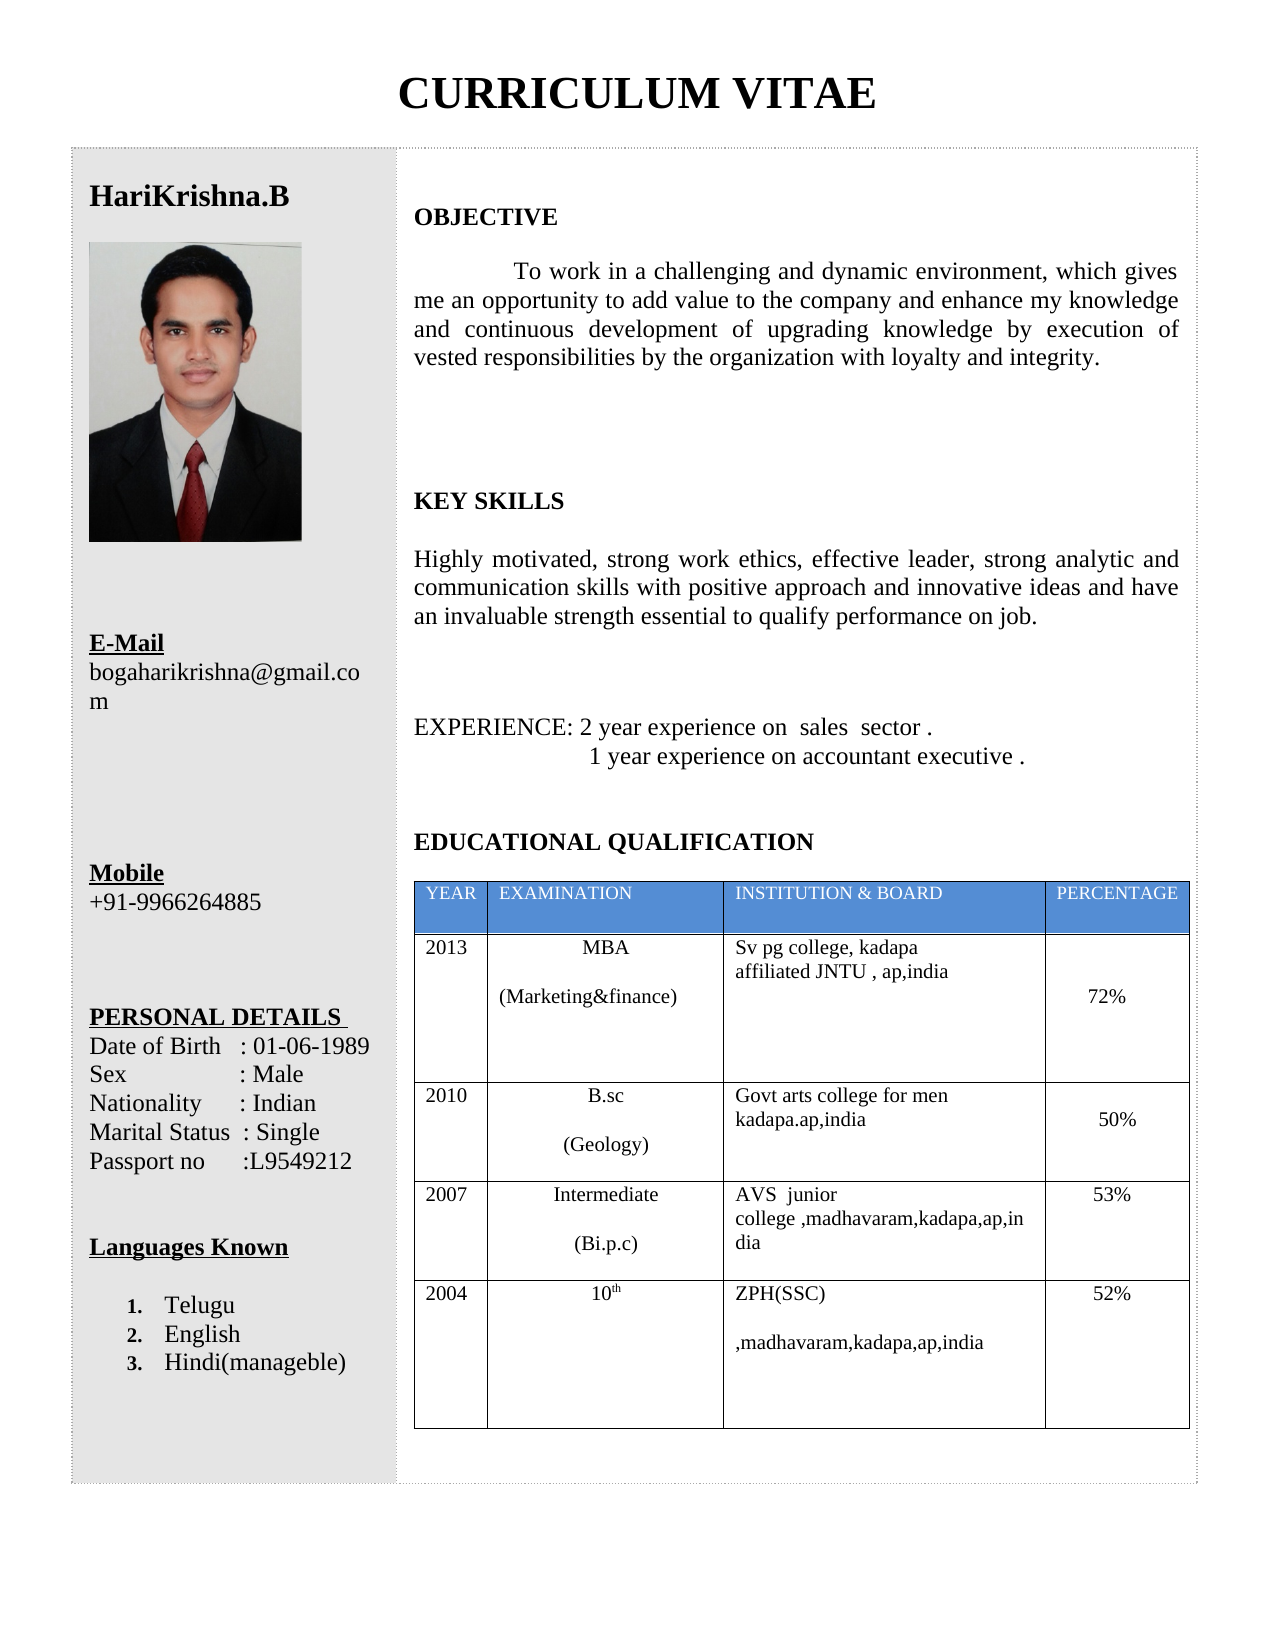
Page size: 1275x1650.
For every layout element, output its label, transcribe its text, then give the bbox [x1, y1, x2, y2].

text CURRICULUM VITAE [150, 66, 1125, 118]
picture [89, 242, 302, 542]
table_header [72, 147, 396, 1483]
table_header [396, 147, 1197, 1483]
